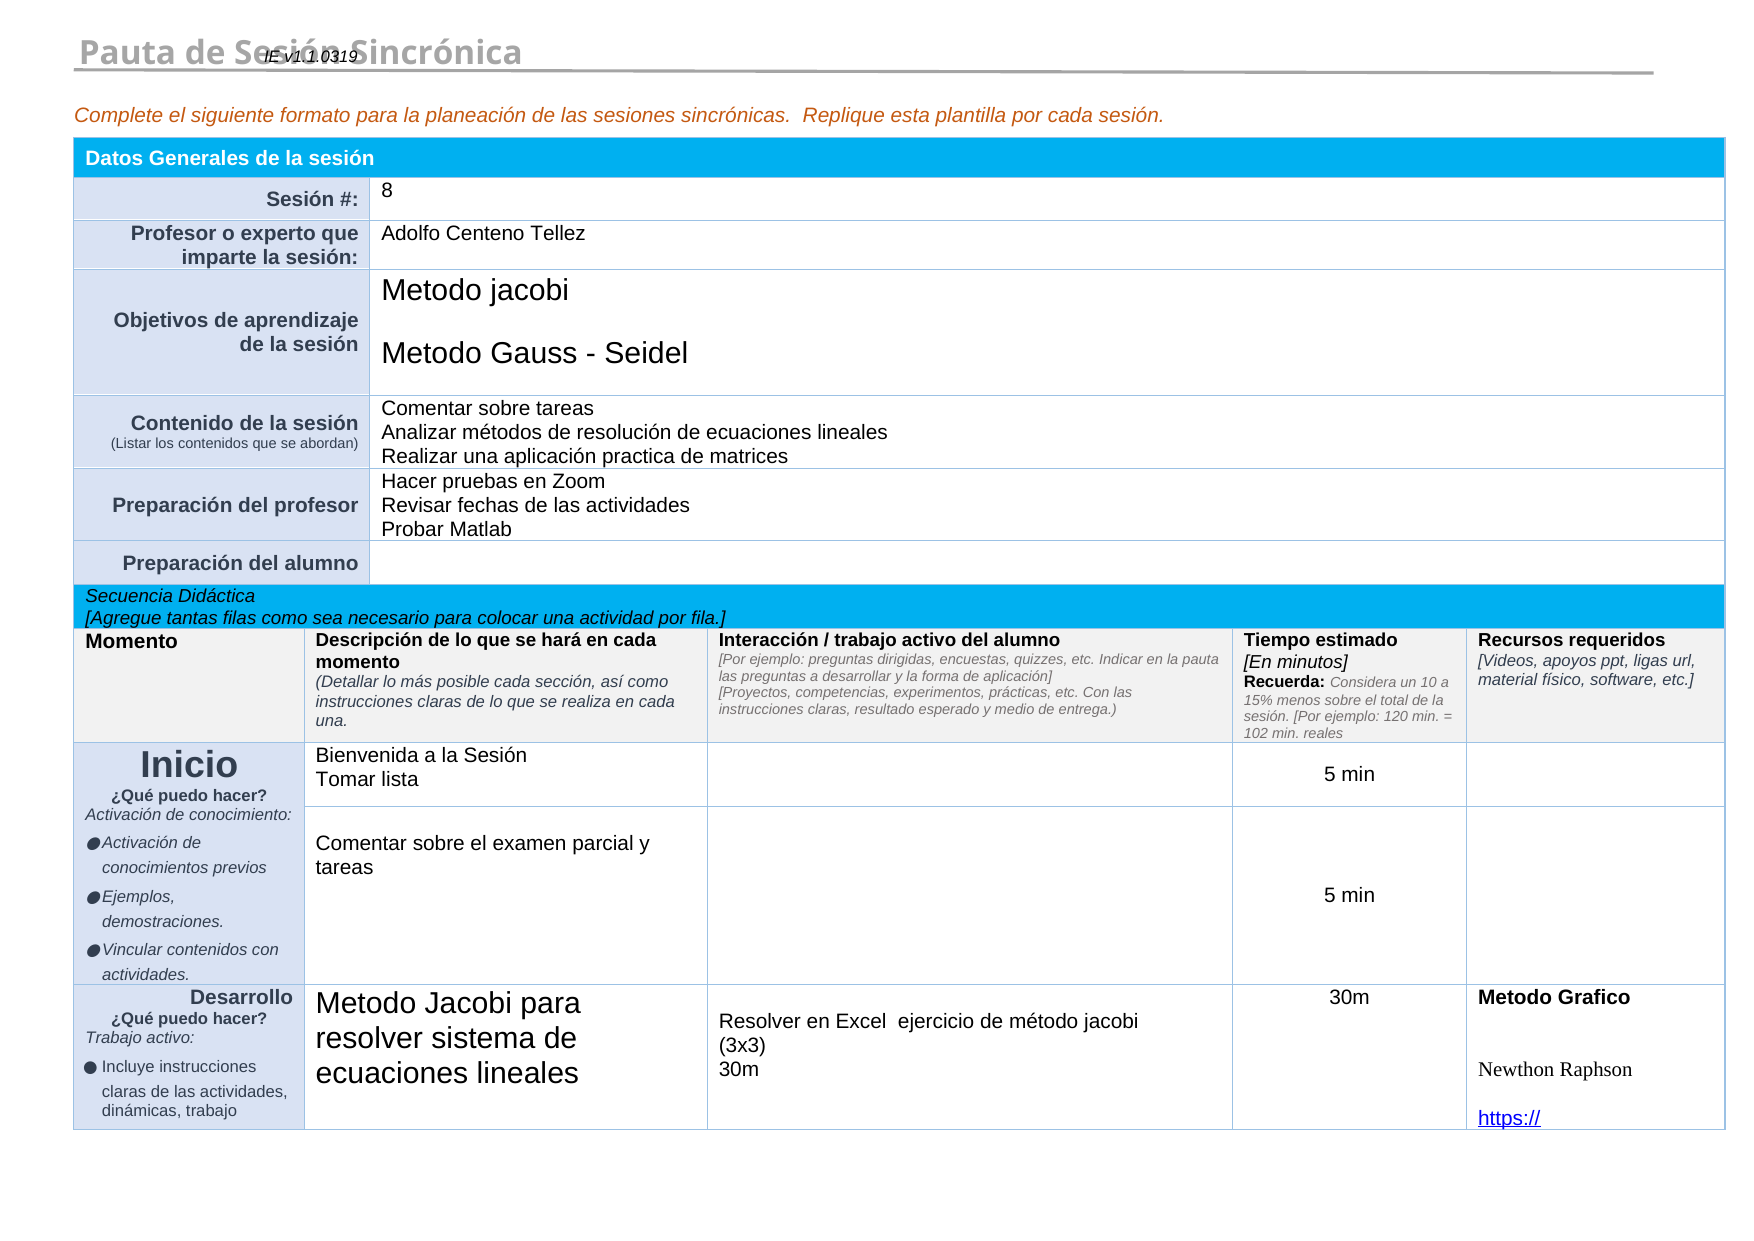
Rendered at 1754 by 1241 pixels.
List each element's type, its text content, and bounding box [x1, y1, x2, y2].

table_cell Tiempo estimado [En minutos] Recuerda: Considera un 10 a 15% menos sobre el total de la sesión. [Por ejemplo: 120 min. = 102 min. reales [1233, 629, 1466, 742]
table_cell 5 min [1233, 743, 1466, 806]
table_cell 8 [370, 178, 1724, 219]
table_cell Recursos requeridos [Videos, apoyos ppt, ligas url, material físico, software, etc.] [1467, 629, 1724, 742]
table_cell Comentar sobre el examen parcial y tareas [305, 807, 707, 984]
table_cell [708, 807, 1232, 984]
table_cell Metodo jacobi Metodo Gauss - Seidel [370, 270, 1724, 394]
table_cell Preparación del alumno [74, 541, 369, 584]
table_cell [305, 985, 707, 1129]
table_cell [1467, 807, 1724, 984]
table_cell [708, 985, 1232, 1129]
table_cell Sesión #: [74, 178, 369, 219]
table_cell 5 min [1233, 807, 1466, 984]
table_cell [708, 743, 1232, 806]
table_cell Bienvenida a la Sesión Tomar lista [305, 743, 707, 806]
table_cell Adolfo Centeno Tellez [370, 221, 1724, 268]
table_cell Profesor o experto que imparte la sesión: [74, 221, 369, 268]
table_cell [370, 541, 1724, 584]
table_cell Hacer pruebas en Zoom Revisar fechas de las actividades Probar Matlab [370, 469, 1724, 540]
table_cell Momento [74, 629, 304, 742]
table_cell Secuencia Didáctica [Agregue tantas filas como sea necesario para colocar una actividad por fila.] [74, 585, 1724, 628]
table_cell Inicio ¿Qué puedo hacer? Activación de conocimiento: Activación de conocimientos previos Ejemplos, demostraciones. Vincular contenidos con actividades. [74, 743, 304, 984]
table_cell Descripción de lo que se hará en cada momento (Detallar lo más posible cada sección, así como instrucciones claras de lo que se realiza en cada una. [305, 629, 707, 742]
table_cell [1467, 985, 1724, 1129]
table_cell Contenido de la sesión (Listar los contenidos que se abordan) [74, 396, 369, 467]
table_cell Objetivos de aprendizaje de la sesión [74, 270, 369, 394]
table_cell Interacción / trabajo activo del alumno [Por ejemplo: preguntas dirigidas, encuestas, quizzes, etc. Indicar en la pauta las preguntas a desarrollar y la forma de aplicación] [Proyectos, competencias, experimentos, prácticas, etc. Con las instrucciones claras, resultado esperado y medio de entrega.) [708, 629, 1232, 742]
table_cell [1467, 743, 1724, 806]
table_cell Comentar sobre tareas Analizar métodos de resolución de ecuaciones lineales Realizar una aplicación practica de matrices [370, 396, 1724, 467]
table_cell Preparación del profesor [74, 469, 369, 540]
table_header Datos Generales de la sesión [74, 138, 1724, 177]
text Complete el siguiente formato para la planeación de las sesiones sincrónicas. Replique esta plantilla por cada sesión. [74, 103, 1680, 127]
table_cell 30m [1233, 985, 1466, 1129]
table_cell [74, 985, 304, 1129]
